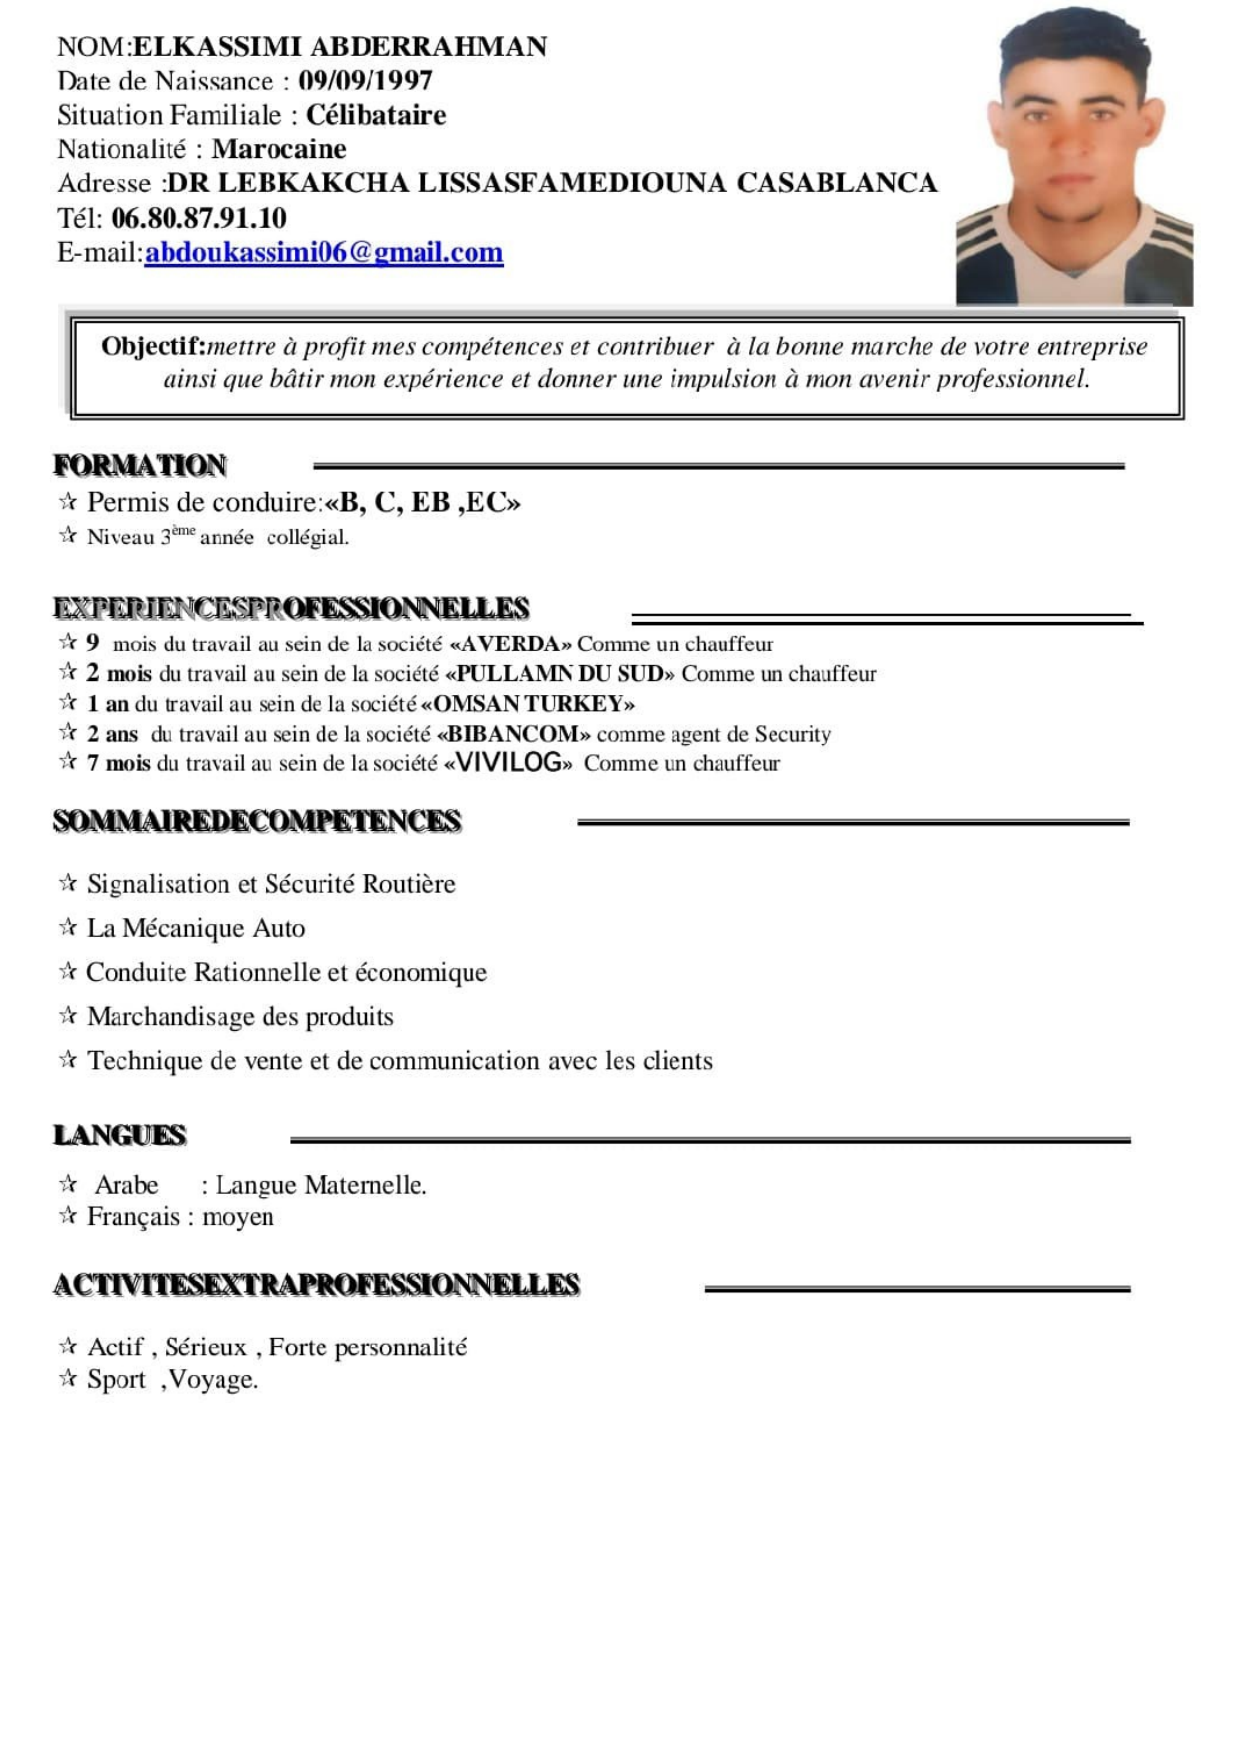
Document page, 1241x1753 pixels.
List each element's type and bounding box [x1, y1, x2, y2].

picture [49, 0, 1202, 1403]
